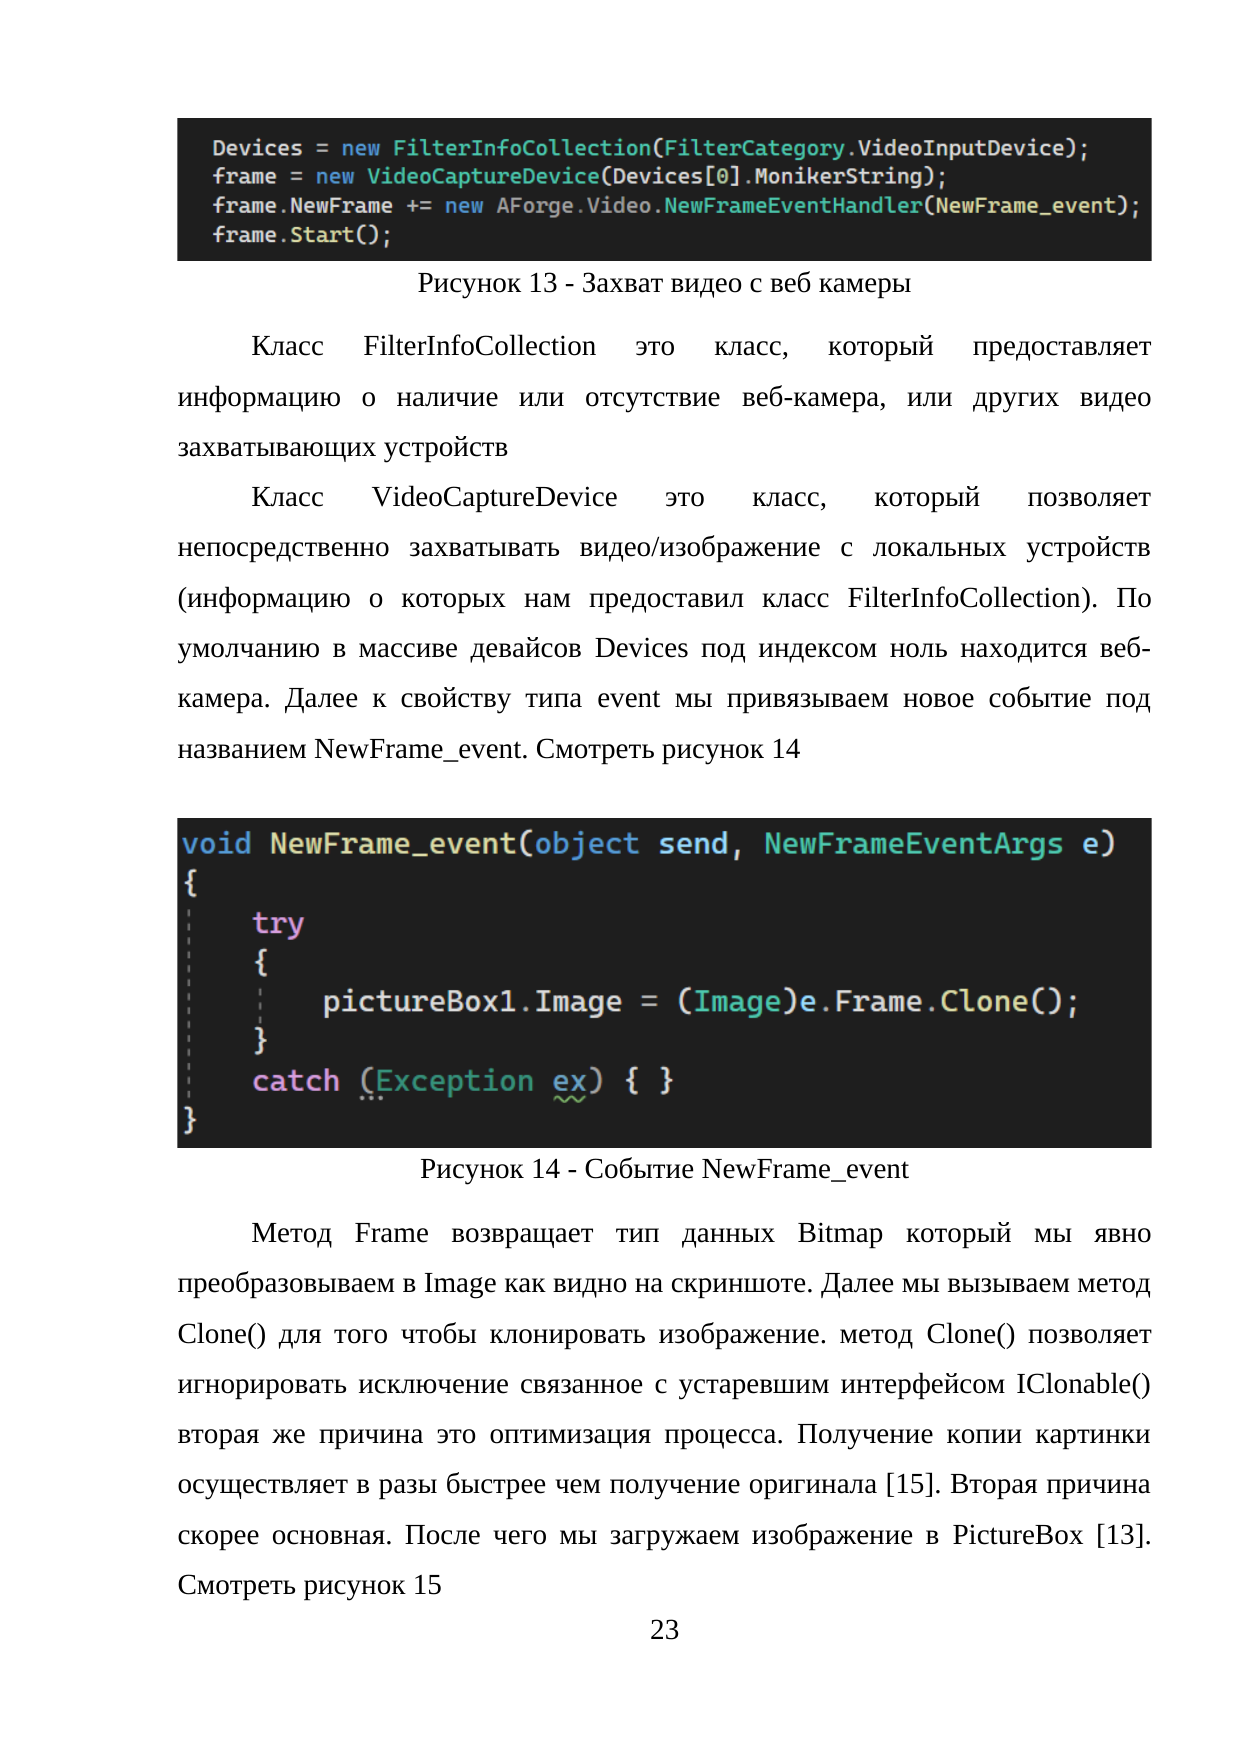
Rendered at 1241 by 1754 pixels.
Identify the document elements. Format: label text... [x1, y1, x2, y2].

text Метод Frame возвращает тип данных Bitmap который мы явно преобразовываем в Image как видно на скриншоте. Далее мы вызываем метод Clone() для того чтобы клонировать изображение. метод Clone() позволяет игнорировать исключение связанное с устаревшим интерфейсом IClonable() вторая же причина это оптимизация процесса. Получение копии картинки осуществляет в разы быстрее чем получение оригинала [15]. Вторая причина скорее основная. После чего мы загружаем изображение в PictureBox [13]. Смотреть рисунок 15 [177, 1215, 1152, 1601]
text Класс VideoCaptureDevice это класс, который позволяет непосредственно захватывать видео/изображение с локальных устройств (информацию о которых нам предоставил класс FilterInfoCollection). По умолчанию в массиве девайсов Devices под индексом ноль находится веб-камера. Далее к свойству типа event мы привязываем новое событие под названием NewFrame_event. Смотреть рисунок 14 [177, 479, 1152, 764]
picture [177, 818, 1152, 1148]
picture [177, 118, 1152, 261]
text Рисунок 13 - Захват видео с веб камеры [177, 265, 1152, 298]
text Класс FilterInfoCollection это класс, который предоставляет информацию о наличие или отсутствие веб-камера, или других видео захватывающих устройств [177, 328, 1152, 462]
text Рисунок 14 - Событие NewFrame_event [177, 1152, 1152, 1185]
